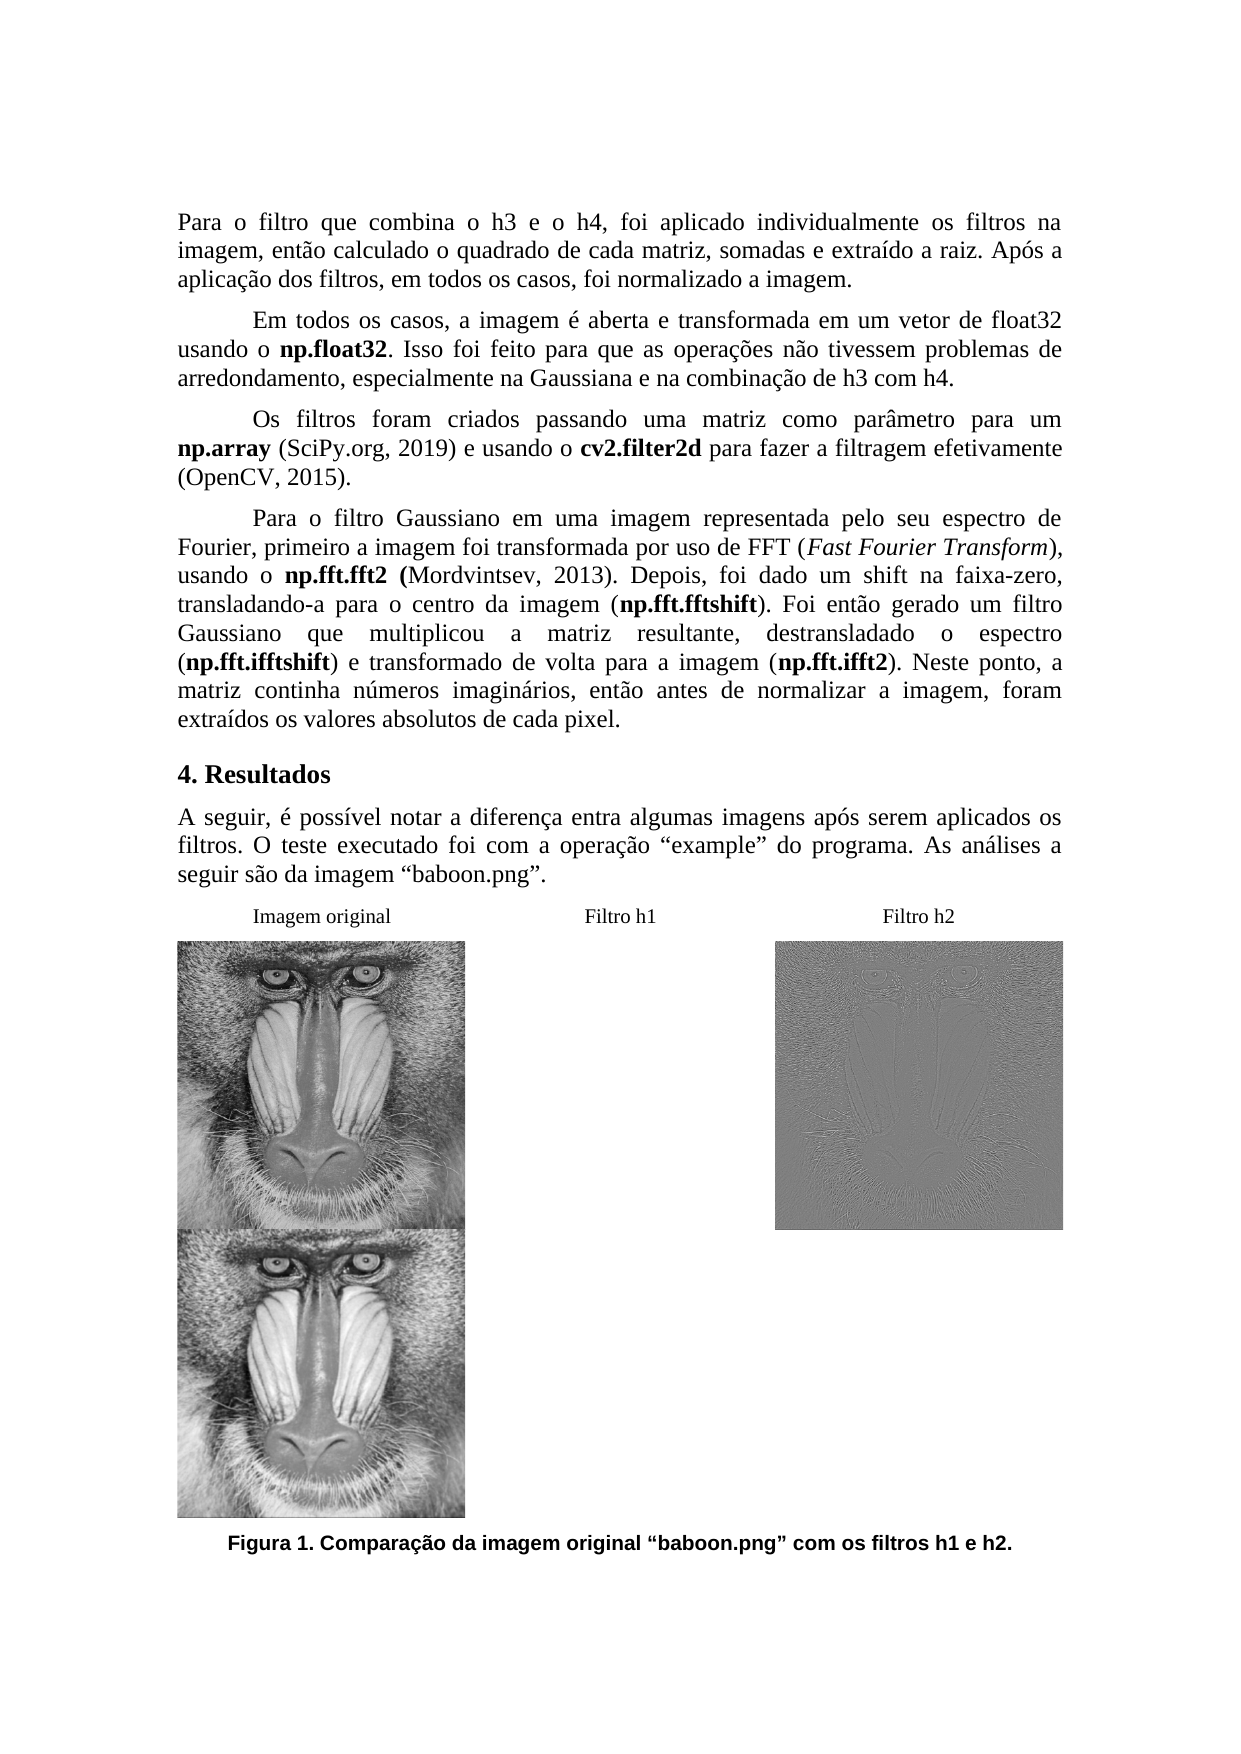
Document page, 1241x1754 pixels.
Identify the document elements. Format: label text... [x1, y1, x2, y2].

text Os filtros foram criados passando uma matriz como parâmetro para um np.array (SciPy.org, 2019) e usando o cv2.filter2d para fazer a filtragem efetivamente (OpenCV, 2015). [177, 404, 1063, 491]
picture [177, 941, 466, 1518]
subtitle 4. Resultados [177, 758, 1063, 789]
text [177, 207, 1063, 293]
text Figura 1. Comparação da imagem original “baboon.png” com os filtros h1 e h2. [224, 1530, 1016, 1554]
text Para o filtro Gaussiano em uma imagem representada pelo seu espectro de Fourier, primeiro a imagem foi transformada por uso de FFT (Fast Fourier Transform), usando o np.fft.fft2 (Mordvintsev, 2013). Depois, foi dado um shift na faixa-zero, transladando-a para o centro da imagem (np.fft.fftshift). Foi então gerado um filtro Gaussiano que multiplicou a matriz resultante, destransladado o espectro (np.fft.ifftshift) e transformado de volta para a imagem (np.fft.ifft2). Neste ponto, a matriz continha números imaginários, então antes de normalizar a imagem, foram extraídos os valores absolutos de cada pixel. [177, 503, 1063, 733]
picture [775, 941, 1064, 1230]
text A seguir, é possível notar a diferença entra algumas imagens após serem aplicados os filtros. O teste executado foi com a operação “example” do programa. As análises a seguir são da imagem “baboon.png”. [177, 802, 1063, 888]
text Em todos os casos, a imagem é aberta e transformada em um vetor de float32 usando o np.float32. Isso foi feito para que as operações não tivessem problemas de arredondamento, especialmente na Gaussiana e na combinação de h3 com h4. [177, 306, 1063, 392]
